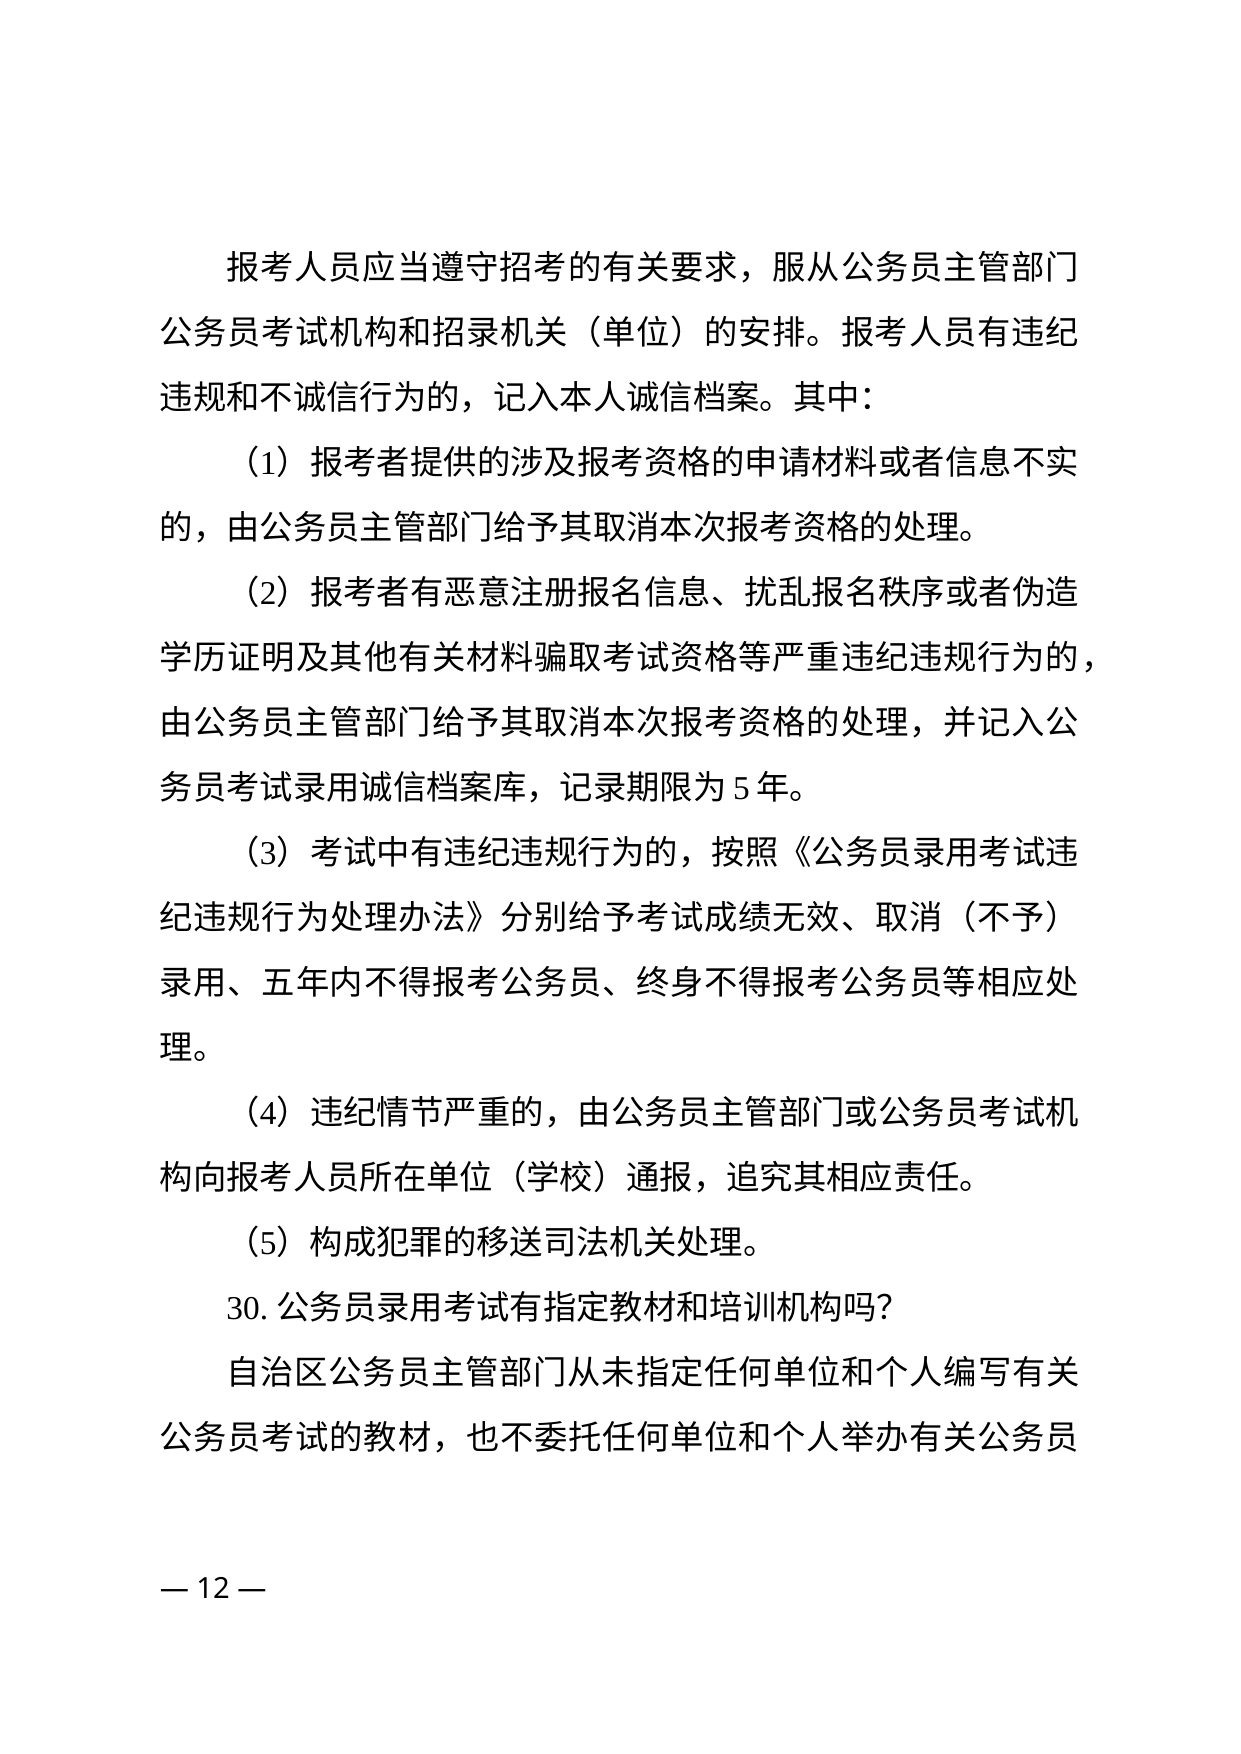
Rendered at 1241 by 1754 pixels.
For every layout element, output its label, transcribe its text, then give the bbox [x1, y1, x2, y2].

text （4）违纪情节严重的，由公务员主管部门或公务员考试机构向报考人员所在单位（学校）通报，追究其相应责任。 [159, 1078, 1081, 1208]
text 30. 公务员录用考试有指定教材和培训机构吗？ [159, 1273, 1081, 1338]
text （3）考试中有违纪违规行为的，按照《公务员录用考试违纪违规行为处理办法》分别给予考试成绩无效、取消（不予）录用、五年内不得报考公务员、终身不得报考公务员等相应处理。 [159, 818, 1081, 1078]
text （2）报考者有恶意注册报名信息、扰乱报名秩序或者伪造学历证明及其他有关材料骗取考试资格等严重违纪违规行为的，由公务员主管部门给予其取消本次报考资格的处理，并记入公务员考试录用诚信档案库，记录期限为5年。 [159, 558, 1081, 818]
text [159, 1338, 1081, 1468]
text （1）报考者提供的涉及报考资格的申请材料或者信息不实的，由公务员主管部门给予其取消本次报考资格的处理。 [159, 428, 1081, 558]
text 报考人员应当遵守招考的有关要求，服从公务员主管部门、公务员考试机构和招录机关（单位）的安排。报考人员有违纪违规和不诚信行为的，记入本人诚信档案。其中： [159, 233, 1081, 428]
text （5）构成犯罪的移送司法机关处理。 [159, 1208, 1081, 1273]
